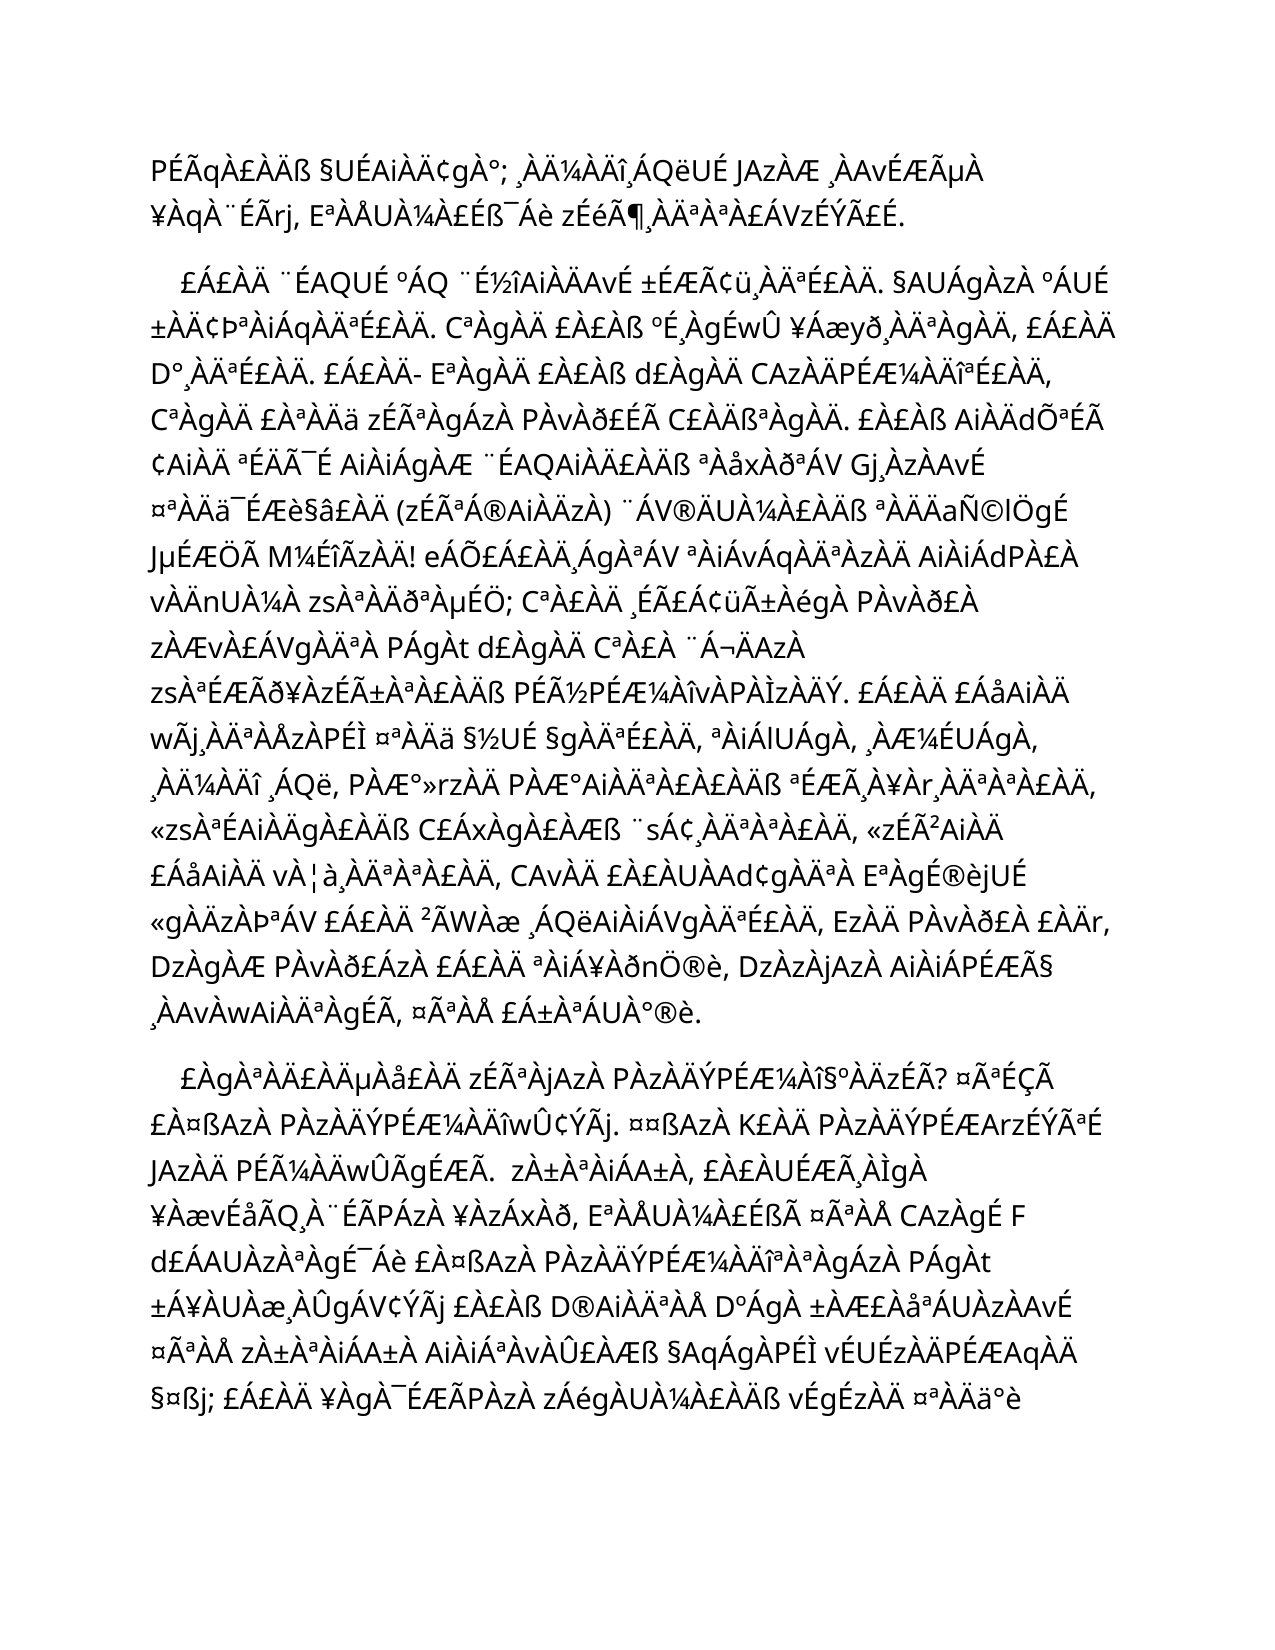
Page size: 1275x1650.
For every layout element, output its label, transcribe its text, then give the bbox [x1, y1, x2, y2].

text £Á£ÀÄ ¨ÉAQUÉ ºÁQ ¨É½îAiÀÄAvÉ ±ÉÆÃ¢ü¸ÀÄªÉ£ÀÄ. §AUÁgÀzÀ ºÁUÉ ±ÀÄ¢ÞªÀiÁqÀÄªÉ£ÀÄ. CªÀgÀÄ £À£Àß ºÉ¸ÀgÉwÛ ¥Áæyð¸ÀÄªÀgÀÄ, £Á£ÀÄ D°¸ÀÄªÉ£ÀÄ. £Á£ÀÄ- EªÀgÀÄ £À£Àß d£ÀgÀÄ CAzÀÄPÉÆ¼ÀÄîªÉ£ÀÄ, CªÀgÀÄ £ÀªÀÄä zÉÃªÀgÁzÀ PÀvÀð£ÉÃ C£ÀÄßªÀgÀÄ. £À£Àß AiÀÄdÕªÉÃ¢AiÀÄ ªÉÄÃ¯É AiÀiÁgÀÆ ¨ÉAQAiÀÄ£ÀÄß ªÀåxÀðªÁV Gj¸ÀzÀAvÉ ¤ªÀÄä¯ÉÆè§â£ÀÄ (zÉÃªÁ®AiÀÄzÀ) ¨ÁV®ÄUÀ¼À£ÀÄß ªÀÄÄaÑ©lÖgÉ JµÉÆÖÃ M¼ÉîÃzÀÄ! eÁÕ£Á£ÀÄ¸ÁgÀªÁV ªÀiÁvÁqÀÄªÀzÀÄ AiÀiÁdPÀ£À vÀÄnUÀ¼À zsÀªÀÄðªÀµÉÖ; CªÀ£ÀÄ ¸ÉÃ£Á¢üÃ±ÀégÀ PÀvÀð£À zÀÆvÀ£ÁVgÀÄªÀ PÁgÀt d£ÀgÀÄ CªÀ£À ¨Á¬ÄAzÀ zsÀªÉÆÃð¥ÀzÉÃ±ÀªÀ£ÀÄß PÉÃ½PÉÆ¼ÀîvÀPÀÌzÀÄÝ. £Á£ÀÄ £ÁåAiÀÄ wÃj¸ÀÄªÀÅzÀPÉÌ ¤ªÀÄä §½UÉ §gÀÄªÉ£ÀÄ, ªÀiÁlUÁgÀ, ¸ÀÆ¼ÉUÁgÀ, ¸ÀÄ¼ÀÄî ¸ÁQë, PÀÆ°»rzÀÄ PÀÆ°AiÀÄªÀ£À£ÀÄß ªÉÆÃ¸À¥Àr¸ÀÄªÀªÀ£ÀÄ, «zsÀªÉAiÀÄgÀ£ÀÄß C£ÁxÀgÀ£ÀÆß ¨sÁ¢¸ÀÄªÀªÀ£ÀÄ, «zÉÃ²AiÀÄ £ÁåAiÀÄ vÀ¦à¸ÀÄªÀªÀ£ÀÄ, CAvÀÄ £À£ÀUÀAd¢gÀÄªÀ EªÀgÉ®èjUÉ «gÀÄzÀÞªÁV £Á£ÀÄ ²ÃWÀæ ¸ÁQëAiÀiÁVgÀÄªÉ£ÀÄ, EzÀÄ PÀvÀð£À £ÀÄr, DzÀgÀÆ PÀvÀð£ÁzÀ £Á£ÀÄ ªÀiÁ¥ÀðnÖ®è, DzÀzÀjAzÀ AiÀiÁPÉÆÃ§ ¸ÀAvÀwAiÀÄªÀgÉÃ, ¤ÃªÀÅ £Á±ÀªÁUÀ°®è. [150, 262, 1125, 1032]
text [150, 150, 1125, 235]
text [150, 1058, 1125, 1418]
